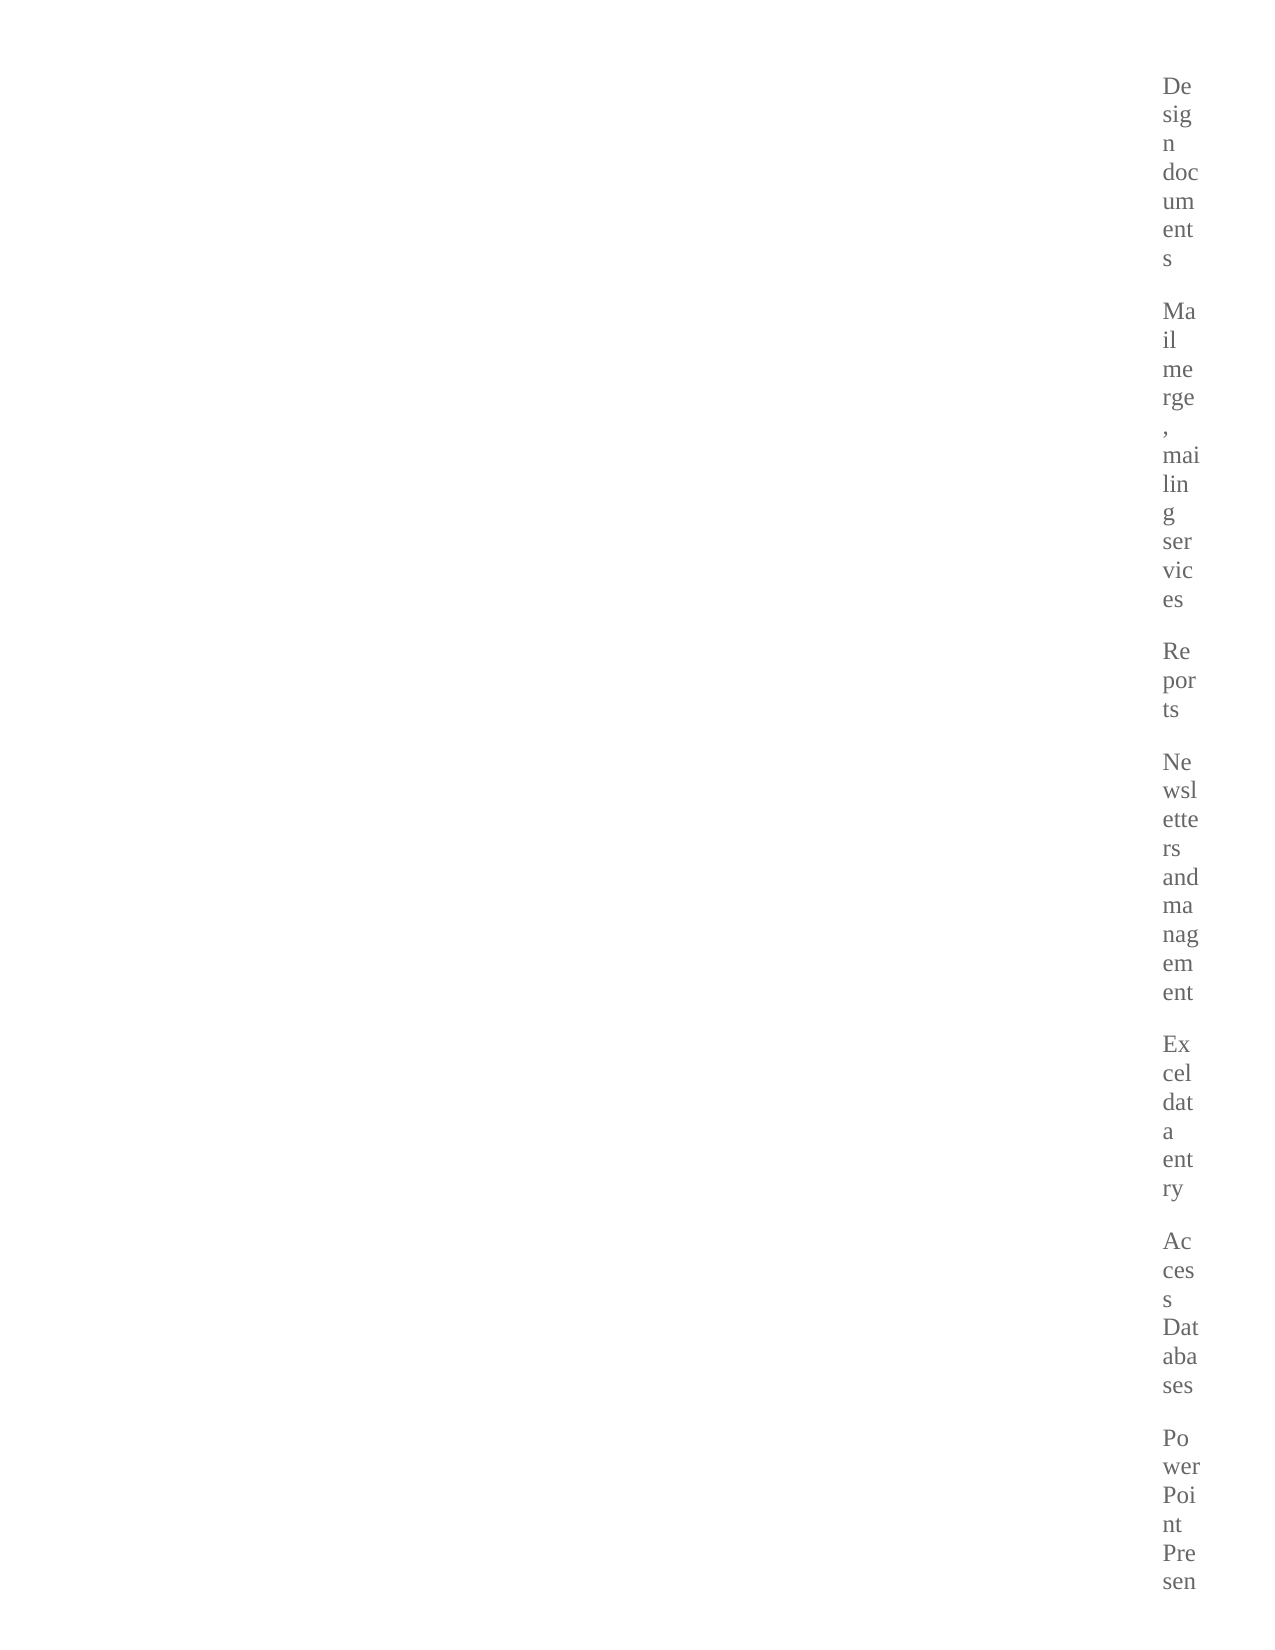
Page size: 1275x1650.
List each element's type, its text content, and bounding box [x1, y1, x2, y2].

text Mail merge, mailing services [1162, 296, 1200, 612]
text Excel data entry [1162, 1029, 1200, 1202]
text Newsletters and management [1162, 747, 1200, 1006]
text Design documents [1162, 71, 1200, 272]
text Reports [1162, 636, 1200, 723]
text Access Databases [1162, 1226, 1200, 1399]
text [1162, 1423, 1200, 1595]
